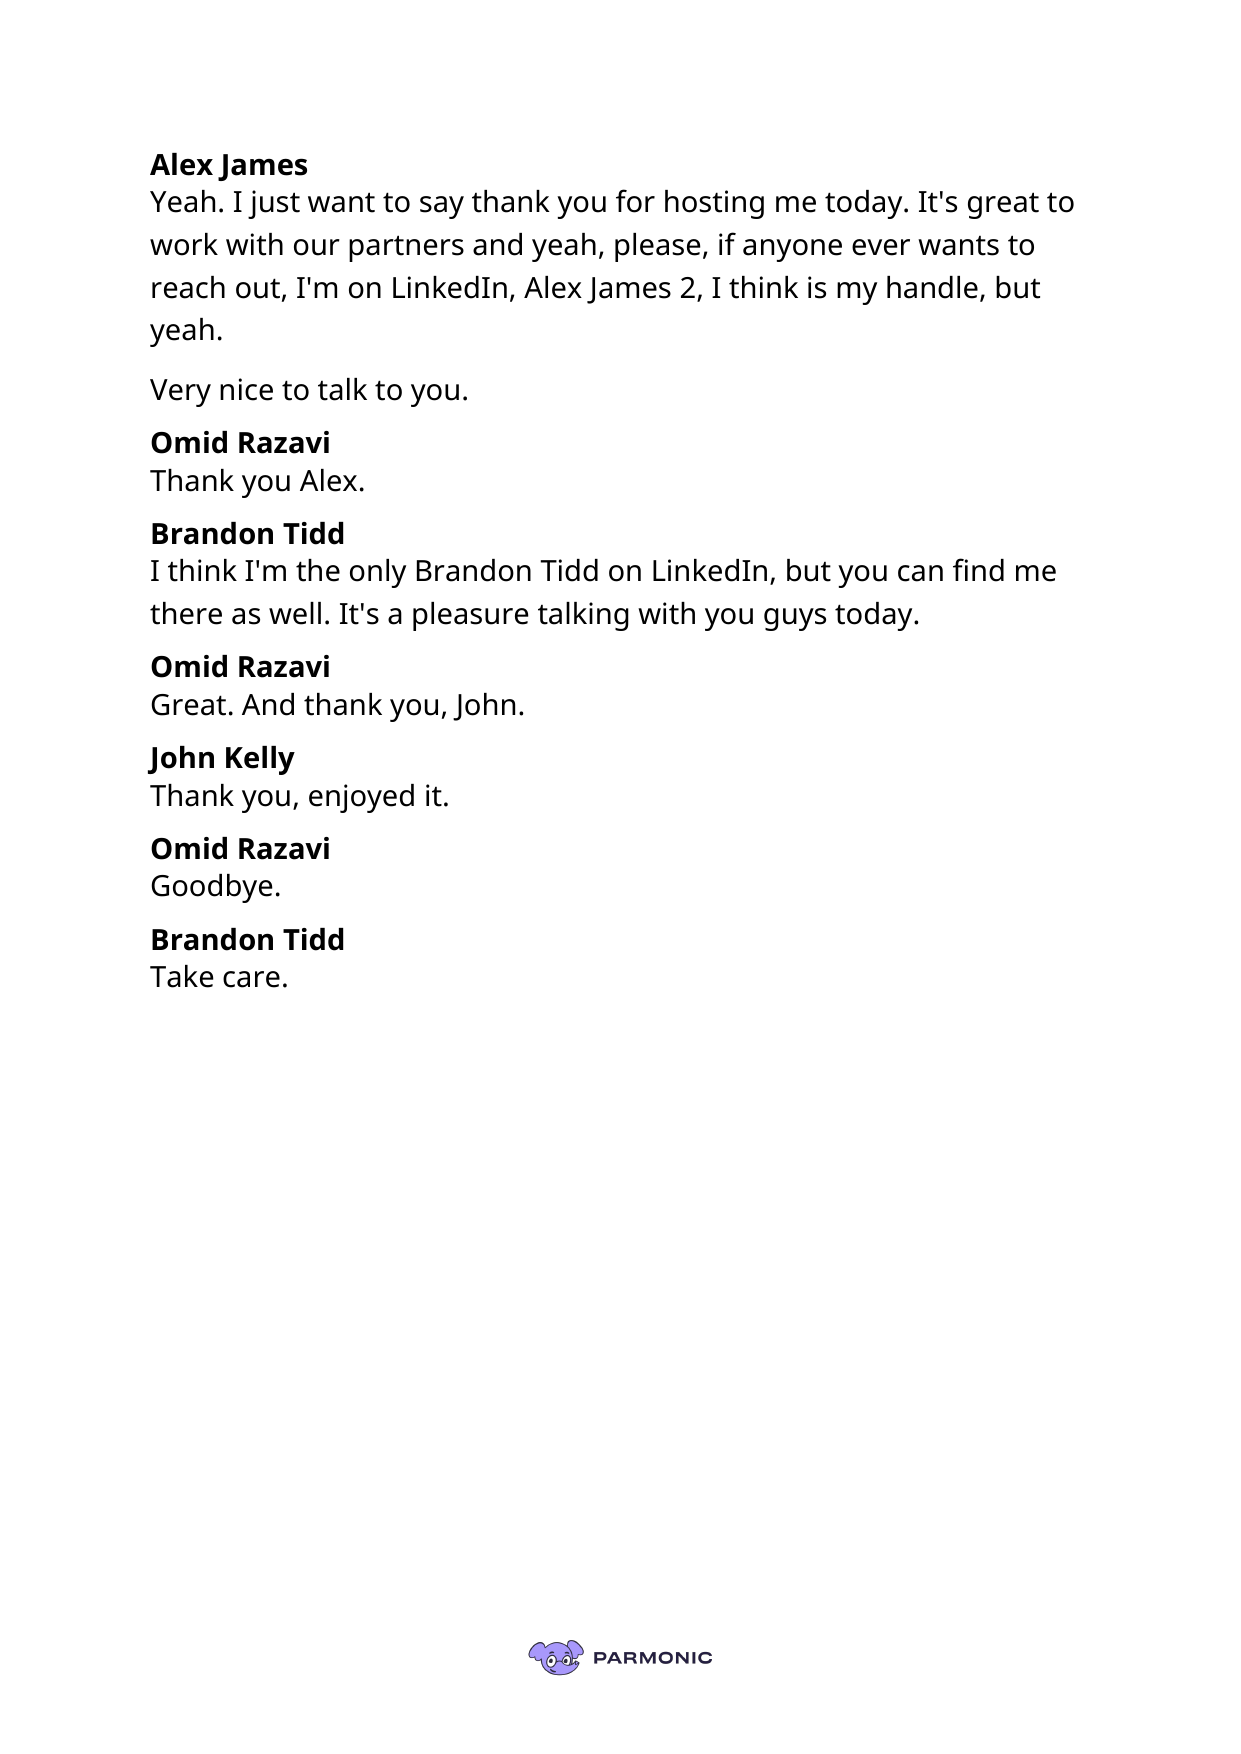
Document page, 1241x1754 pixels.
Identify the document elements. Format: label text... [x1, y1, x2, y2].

subtitle Omid Razavi [150, 834, 1090, 866]
subtitle Omid Razavi [150, 429, 1090, 460]
subtitle Brandon Tidd [150, 925, 1090, 956]
subtitle Alex James [150, 150, 1090, 181]
text Very nice to talk to you. [150, 369, 1090, 409]
text Take care. [150, 956, 1090, 996]
text Great. And thank you, John. [150, 684, 1090, 724]
text I think I'm the only Brandon Tidd on LinkedIn, but you can find me there as well. It's a pleasure talking with you guys today. [150, 551, 1090, 633]
picture [517, 1634, 723, 1681]
text Thank you Alex. [150, 460, 1090, 499]
text Yeah. I just want to say thank you for hosting me today. It's great to work with our partners and yeah, please, if anyone ever wants to reach out, I'm on LinkedIn, Alex James 2, I think is my handle, but yeah. [150, 181, 1090, 349]
subtitle Omid Razavi [150, 653, 1090, 684]
subtitle Brandon Tidd [150, 519, 1090, 551]
subtitle John Kelly [150, 744, 1090, 775]
text Goodbye. [150, 866, 1090, 905]
text Thank you, enjoyed it. [150, 775, 1090, 814]
